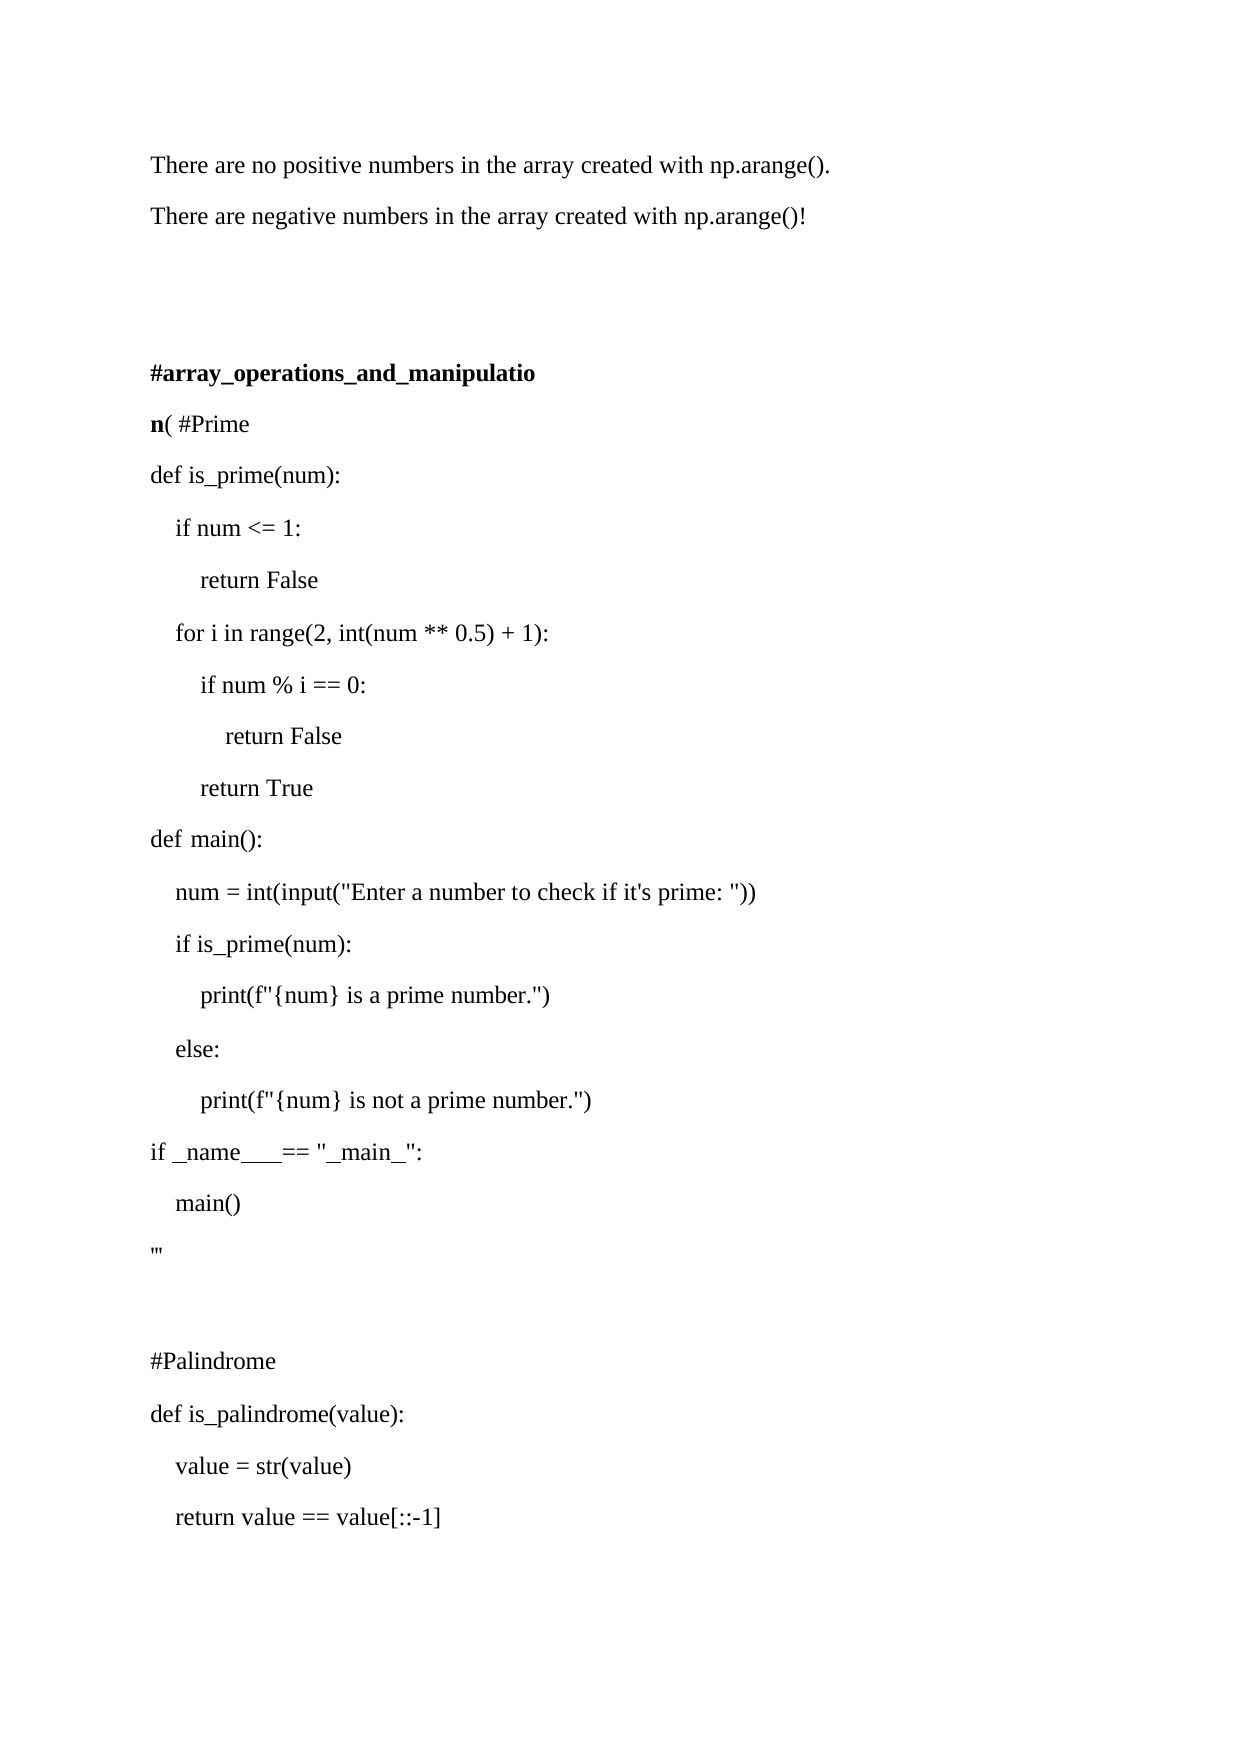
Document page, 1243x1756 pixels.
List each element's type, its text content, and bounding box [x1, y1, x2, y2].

text def is_prime(num): if num <= 1: [150, 460, 341, 542]
text def is_palindrome(value): value = str(value) [150, 1399, 429, 1479]
text print(f"{num} is not a prime number.") [200, 1087, 1168, 1114]
text num = int(input("Enter a number to check if it's prime: ")) if is_prime(num): [175, 877, 761, 958]
text ''' [150, 1241, 1168, 1270]
text #Palindrome [150, 1346, 1168, 1375]
text print(f"{num} is a prime number.") else: [175, 981, 553, 1062]
subtitle #array_operations_and_manipulation( #Prime [150, 358, 603, 437]
text return False [200, 566, 1168, 593]
text for i in range(2, int(num ** 0.5) + 1): if num % i == 0: [175, 618, 553, 698]
text There are no positive numbers in the array created with np.arange(). There are negative numbers in the array created with np.arange()! [150, 150, 857, 230]
text def main(): [150, 825, 1168, 853]
text return value == value[::-1] [175, 1502, 1168, 1531]
text return False return True [200, 721, 342, 802]
text if name == " main ": main() [150, 1137, 428, 1217]
